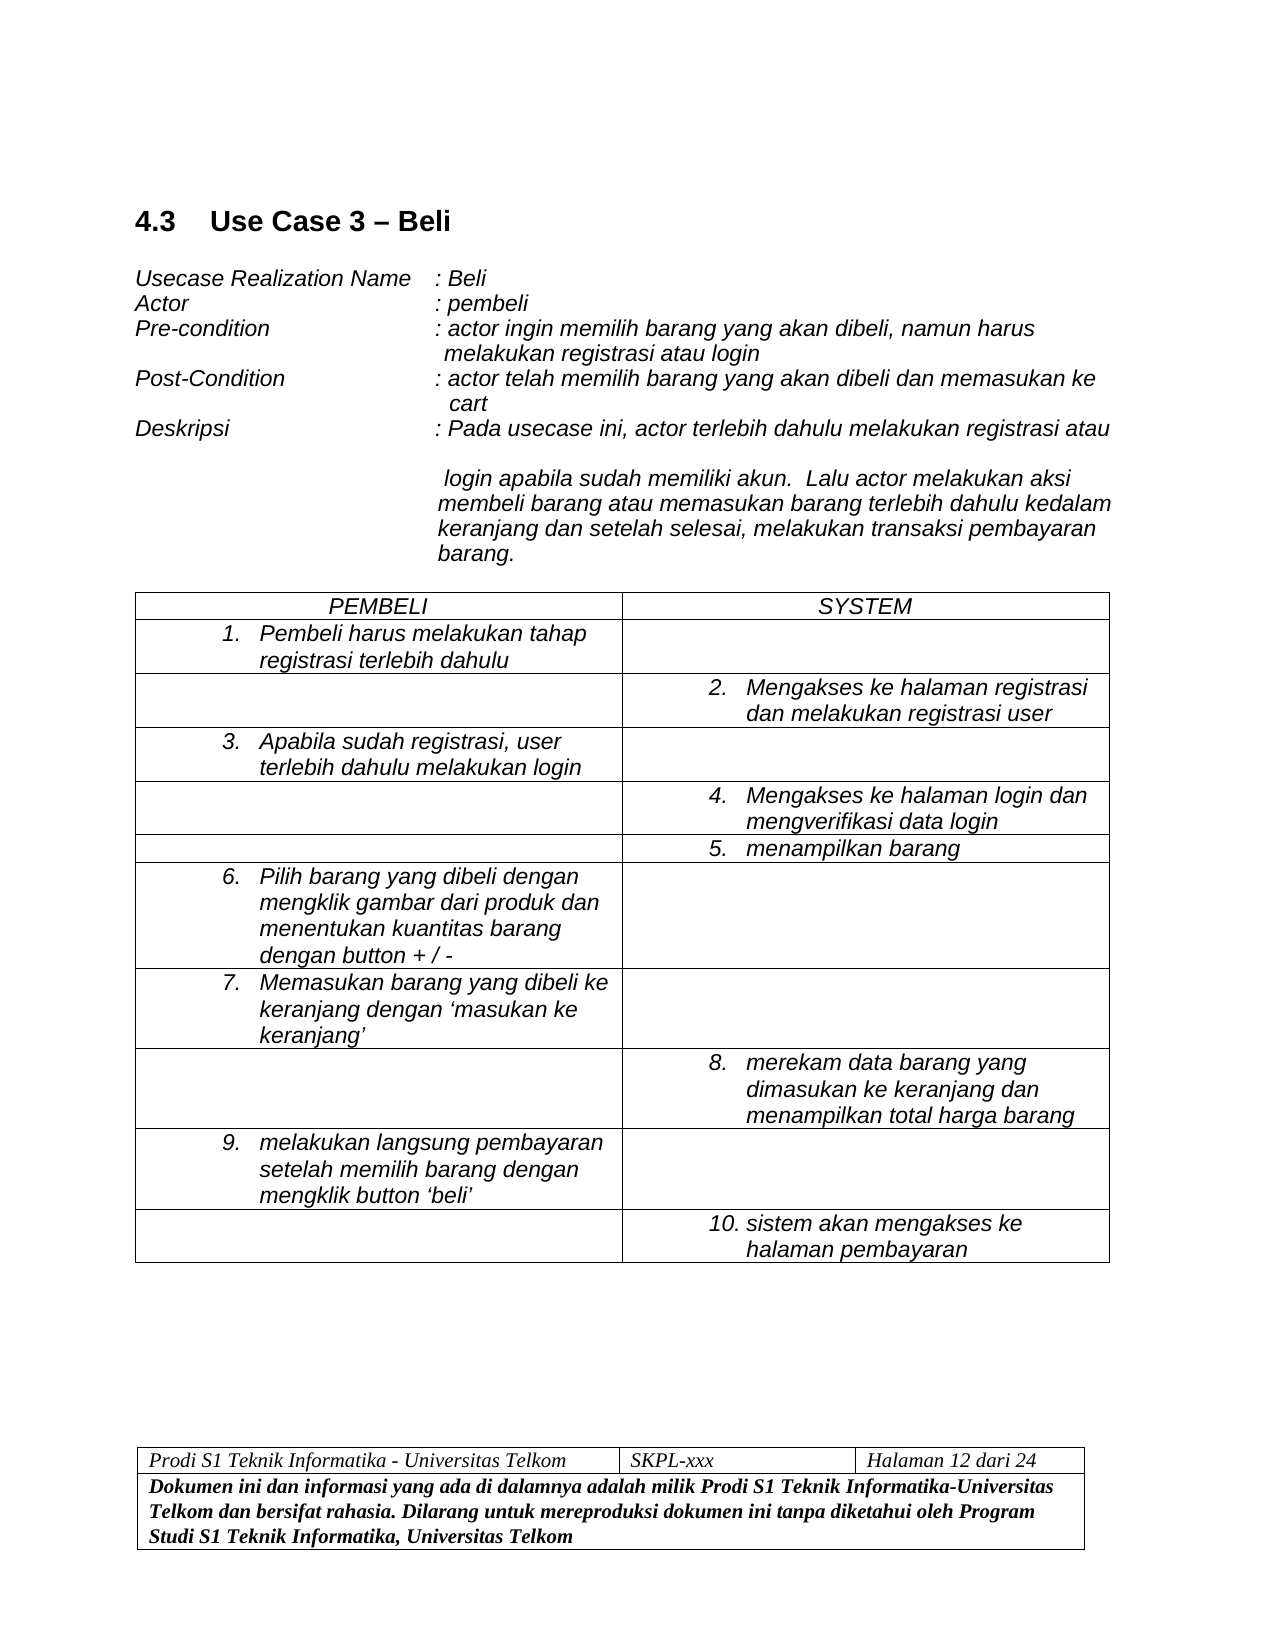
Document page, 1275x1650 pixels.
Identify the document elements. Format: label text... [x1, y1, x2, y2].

table_cell [623, 1129, 1109, 1208]
table_cell sistem akan mengakses ke halaman pembayaran [623, 1210, 1109, 1262]
table_cell [136, 835, 622, 862]
table_cell menampilkan barang [623, 835, 1109, 862]
table_cell Mengakses ke halaman login dan mengverifikasi data login [623, 782, 1109, 834]
table_cell [623, 620, 1109, 673]
table_cell Mengakses ke halaman registrasi dan melakukan registrasi user [623, 674, 1109, 727]
table_cell Pilih barang yang dibeli dengan mengklik gambar dari produk dan menentukan kuantitas barang dengan button + / - [136, 863, 622, 968]
table_cell merekam data barang yang dimasukan ke keranjang dan menampilkan total harga barang [623, 1049, 1109, 1128]
table_cell [136, 1049, 622, 1128]
table_cell [136, 674, 622, 727]
table_header PEMBELI [136, 593, 622, 619]
text Usecase Realization Name : Beli [135, 267, 1140, 292]
text Post-Condition : actor telah memilih barang yang akan dibeli dan memasukan ke cart [135, 367, 1140, 417]
text Pre-condition : actor ingin memilih barang yang akan dibeli, namun harus melakukan registrasi atau login [135, 317, 1140, 367]
table_cell melakukan langsung pembayaran setelah memilih barang dengan mengklik button ‘beli’ [136, 1129, 622, 1208]
table_cell [136, 782, 622, 834]
text Actor : pembeli [135, 292, 1140, 317]
table_cell Memasukan barang yang dibeli ke keranjang dengan ‘masukan ke keranjang’ [136, 969, 622, 1048]
table_cell [136, 1210, 622, 1262]
table_header SYSTEM [623, 593, 1109, 619]
table_cell [623, 863, 1109, 968]
table_cell Apabila sudah registrasi, user terlebih dahulu melakukan login [136, 728, 622, 781]
subtitle Use Case 3 – Beli [135, 204, 1140, 238]
table_cell [623, 728, 1109, 781]
table_cell [623, 969, 1109, 1048]
table_cell Pembeli harus melakukan tahap registrasi terlebih dahulu [136, 620, 622, 673]
text Deskripsi : Pada usecase ini, actor terlebih dahulu melakukan registrasi atau login apabila sudah memiliki akun. Lalu actor melakukan aksi membeli barang atau memasukan barang terlebih dahulu kedalam keranjang dan setelah selesai, melakukan transaksi pembayaran barang. [135, 417, 1140, 567]
